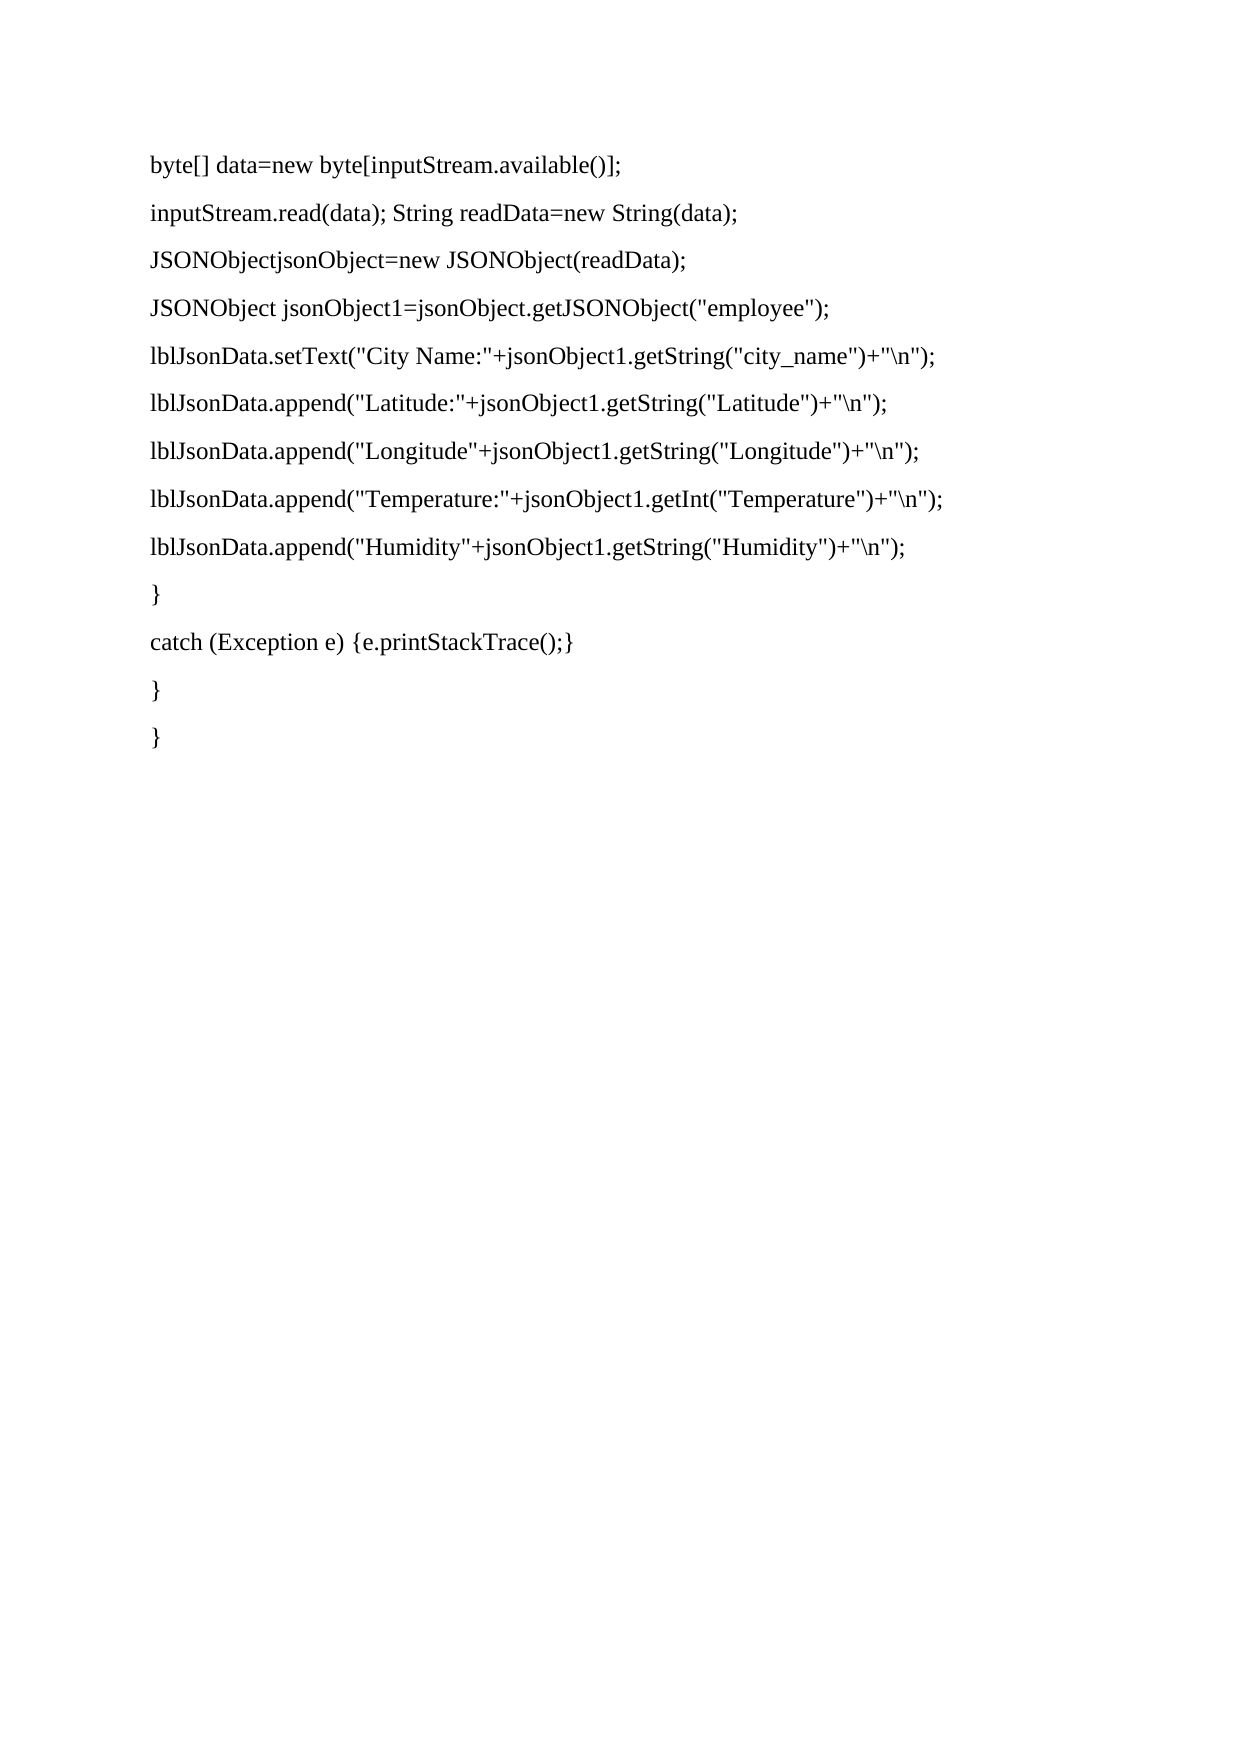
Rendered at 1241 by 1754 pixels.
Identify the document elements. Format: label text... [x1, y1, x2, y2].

text inputStream.read(data); String readData=new String(data); [150, 198, 1090, 226]
text } [150, 722, 1090, 751]
text JSONObject jsonObject1=jsonObject.getJSONObject("employee"); [150, 293, 1090, 322]
text lblJsonData.append("Humidity"+jsonObject1.getString("Humidity")+"\n"); [150, 532, 1090, 560]
text } [150, 675, 1090, 703]
text lblJsonData.append("Temperature:"+jsonObject1.getInt("Temperature")+"\n"); [150, 484, 1090, 513]
text byte[] data=new byte[inputStream.available()]; [150, 150, 1090, 179]
text lblJsonData.setText("City Name:"+jsonObject1.getString("city_name")+"\n"); [150, 341, 1090, 369]
text } [150, 579, 1090, 608]
text lblJsonData.append("Latitude:"+jsonObject1.getString("Latitude")+"\n"); [150, 388, 1090, 417]
text lblJsonData.append("Longitude"+jsonObject1.getString("Longitude")+"\n"); [150, 436, 1090, 465]
text catch (Exception e) {e.printStackTrace();} [150, 627, 1090, 656]
text JSONObjectjsonObject=new JSONObject(readData); [150, 245, 1090, 274]
